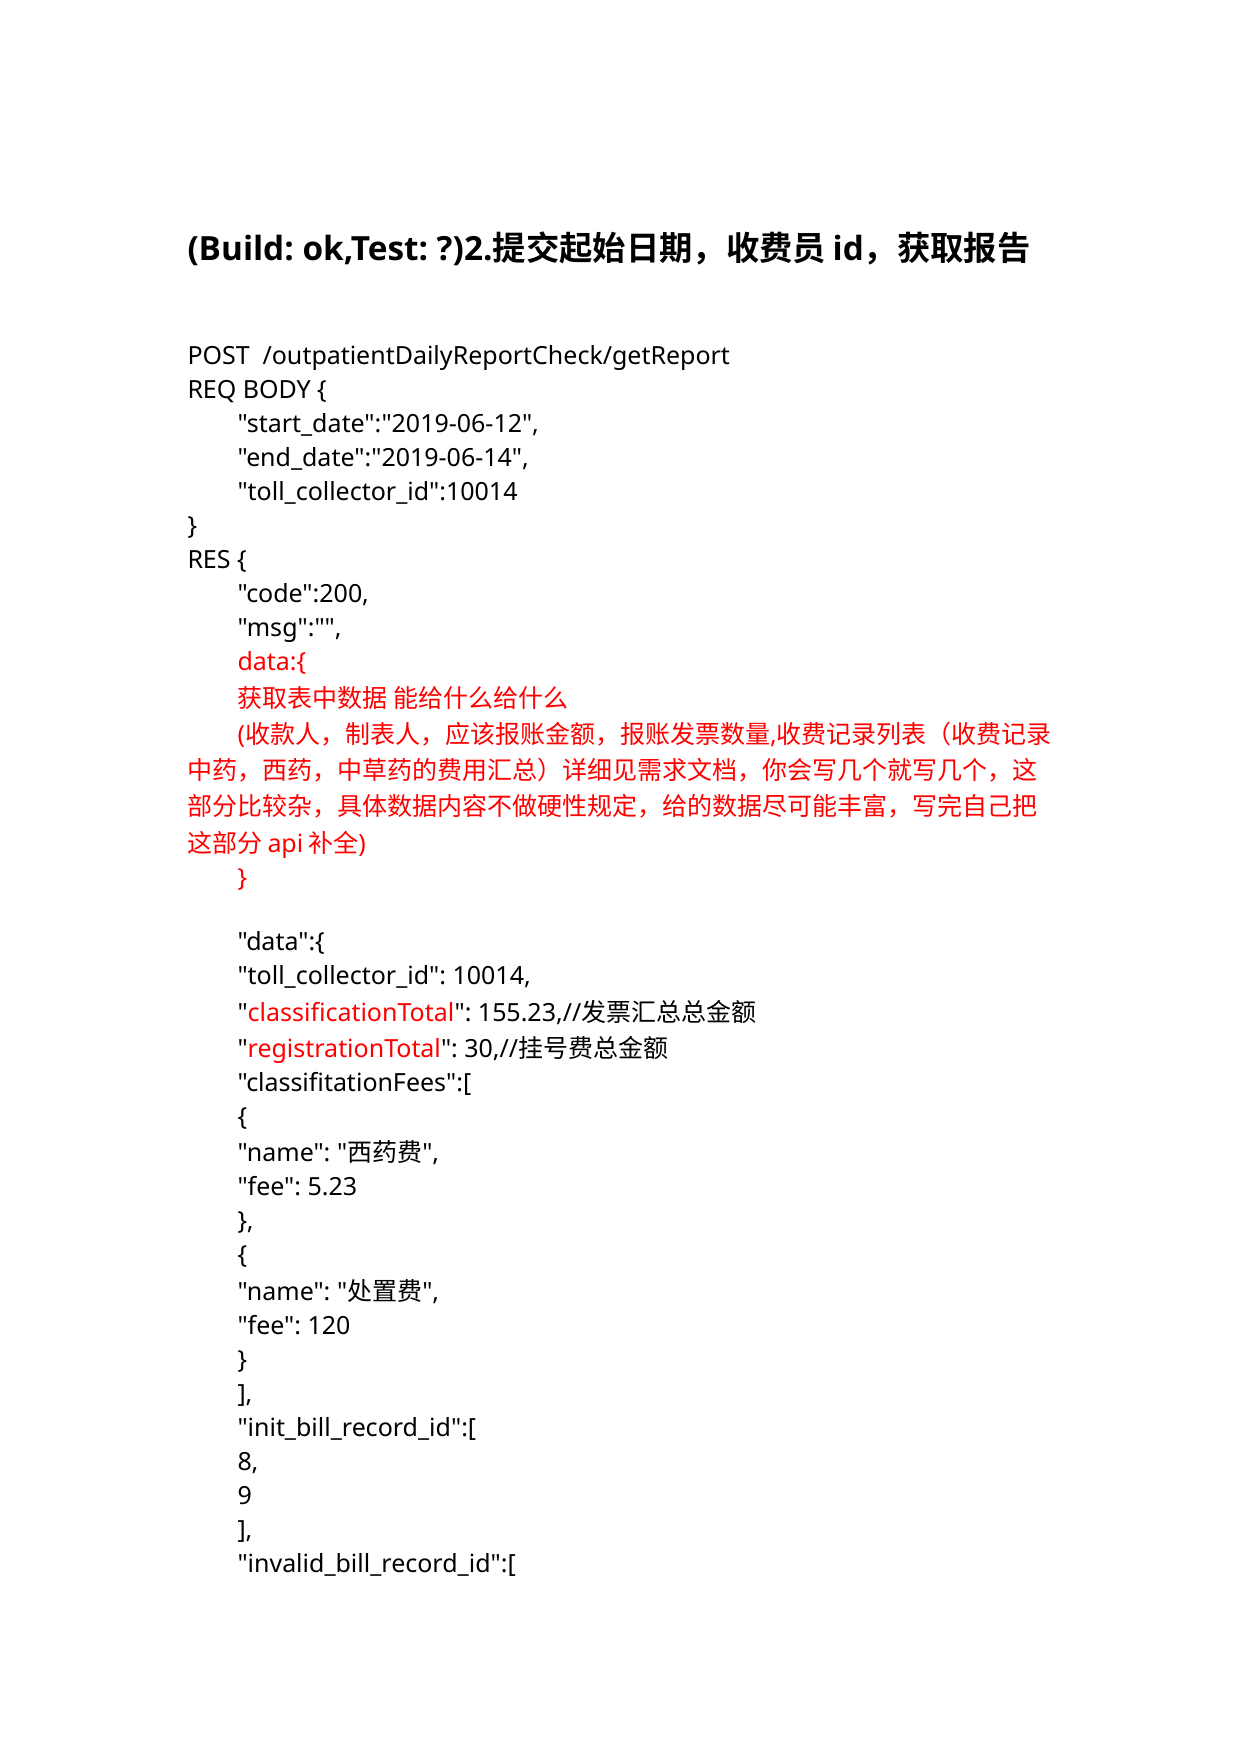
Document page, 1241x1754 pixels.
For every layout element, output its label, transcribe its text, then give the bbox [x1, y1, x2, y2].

text { [187, 1099, 1053, 1133]
text { [187, 1237, 1053, 1271]
text "name": "西药费", [187, 1133, 1053, 1169]
text "toll_collector_id":10014 [187, 474, 1053, 508]
text "msg":"", [187, 610, 1053, 644]
text (收款人，制表人，应该报账金额，报账发票数量,收费记录列表（收费记录中药，西药，中草药的费用汇总）详细见需求文档，你会写几个就写几个，这部分比较杂，具体数据内容不做硬性规定，给的数据尽可能丰富，写完自己把这部分api补全) [187, 714, 1053, 859]
text "classificationTotal": 155.23,//发票汇总总金额 [187, 992, 1053, 1028]
text "toll_collector_id": 10014, [187, 958, 1053, 992]
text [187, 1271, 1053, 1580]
text "end_date":"2019-06-14", [187, 440, 1053, 474]
text RES { [187, 542, 1053, 576]
text "data":{ [187, 924, 1053, 958]
text "start_date":"2019-06-12", [187, 406, 1053, 440]
subtitle (Build: ok,Test: ?)2.提交起始日期，收费员id，获取报告 [187, 214, 1053, 279]
text "code":200, [187, 576, 1053, 610]
text data:{ [187, 644, 1053, 678]
text "registrationTotal": 30,//挂号费总金额 [187, 1028, 1053, 1064]
text "classifitationFees":[ [187, 1064, 1053, 1099]
text "fee": 5.23 [187, 1169, 1053, 1203]
text REQ BODY { [187, 372, 1053, 406]
text 获取表中数据 能给什么给什么 [187, 678, 1053, 714]
text }, [187, 1203, 1053, 1237]
text } [187, 859, 1053, 893]
text } [187, 508, 1053, 542]
text POST /outpatientDailyReportCheck/getReport [187, 337, 1053, 372]
